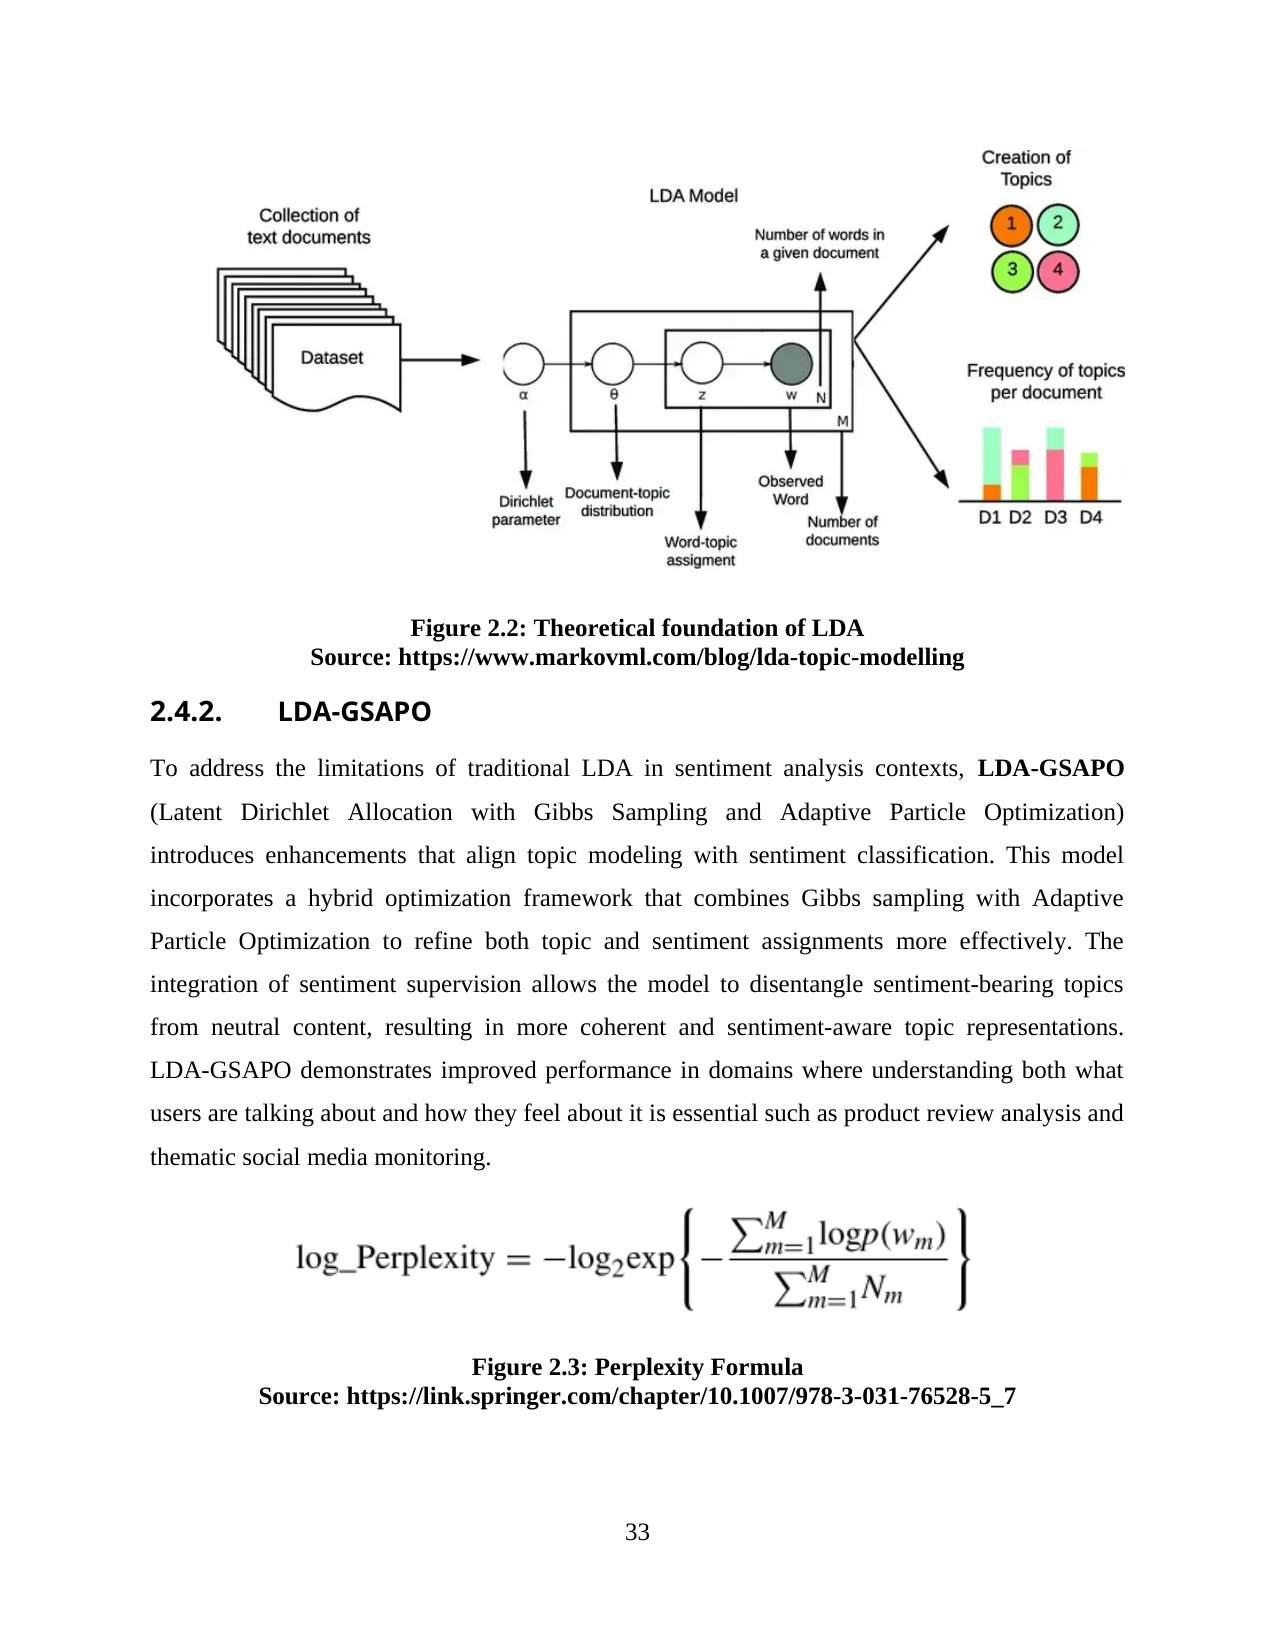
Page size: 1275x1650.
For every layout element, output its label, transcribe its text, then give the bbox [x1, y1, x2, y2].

subtitle LDA-GSAPO [150, 691, 1125, 730]
text To address the limitations of traditional LDA in sentiment analysis contexts, LDA-GSAPO (Latent Dirichlet Allocation with Gibbs Sampling and Adaptive Particle Optimization) introduces enhancements that align topic modeling with sentiment classification. This model incorporates a hybrid optimization framework that combines Gibbs sampling with Adaptive Particle Optimization to refine both topic and sentiment assignments more effectively. The integration of sentiment supervision allows the model to disentangle sentiment-bearing topics from neutral content, resulting in more coherent and sentiment-aware topic representations. LDA-GSAPO demonstrates improved performance in domains where understanding both what users are talking about and how they feel about it is essential such as product review analysis and thematic social media monitoring. [150, 753, 1125, 1170]
text Figure 2.2: Theoretical foundation of LDA Source: https://www.markovml.com/blog/lda-topic-modelling [150, 613, 1125, 671]
picture [257, 1207, 1018, 1322]
picture [150, 150, 1125, 578]
